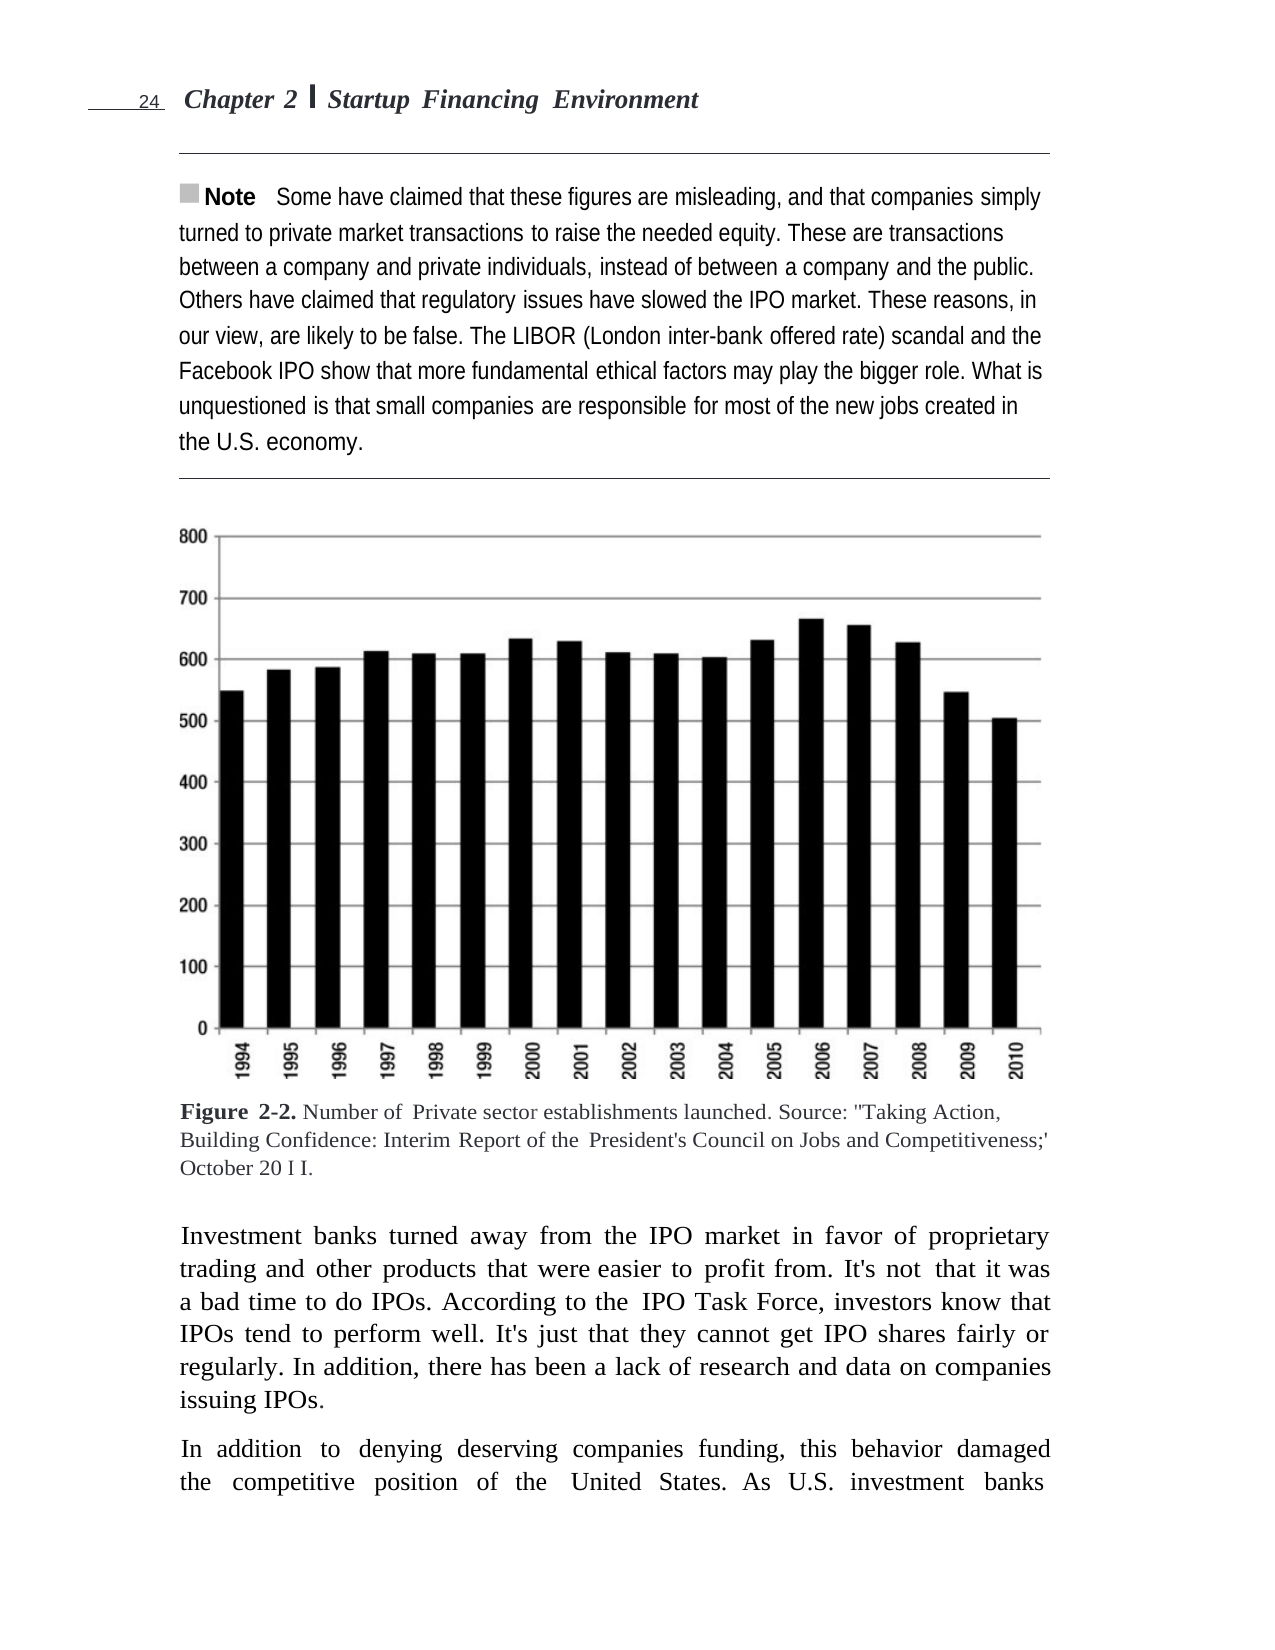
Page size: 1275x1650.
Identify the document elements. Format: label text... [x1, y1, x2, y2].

text In addition to denying deserving companies funding, this behavior damaged the competitive position of the United States. As U.S. investment banks [179, 1433, 1051, 1496]
picture [179, 525, 1042, 1079]
text Investment banks turned away from the IPO market in favor of proprietary trading and other products that were easier to profit from. It's not that it was a bad time to do IPOs. According to the IPO Task Force, investors know that IPOs tend to perform well. It's just that they cannot get IPO shares fairly or regularly. In addition, there has been a lack of research and data on companies issuing IPOs. [179, 1220, 1051, 1414]
list Note Some have claimed that these figures are misleading, and that companies simply turned to private market transactions to raise the needed equity. These are transactions between a company and private individuals, instead of between a company and the public. [177, 168, 1041, 280]
text Others have claimed that regulatory issues have slowed the IPO market. These reasons, in our view, are likely to be false. The LIBOR (London inter-bank offered rate) scandal and the Facebook IPO show that more fundamental ethical factors may play the bigger role. What is unquestioned is that small companies are responsible for most of the new jobs created in the U.S. economy. [179, 285, 1047, 455]
